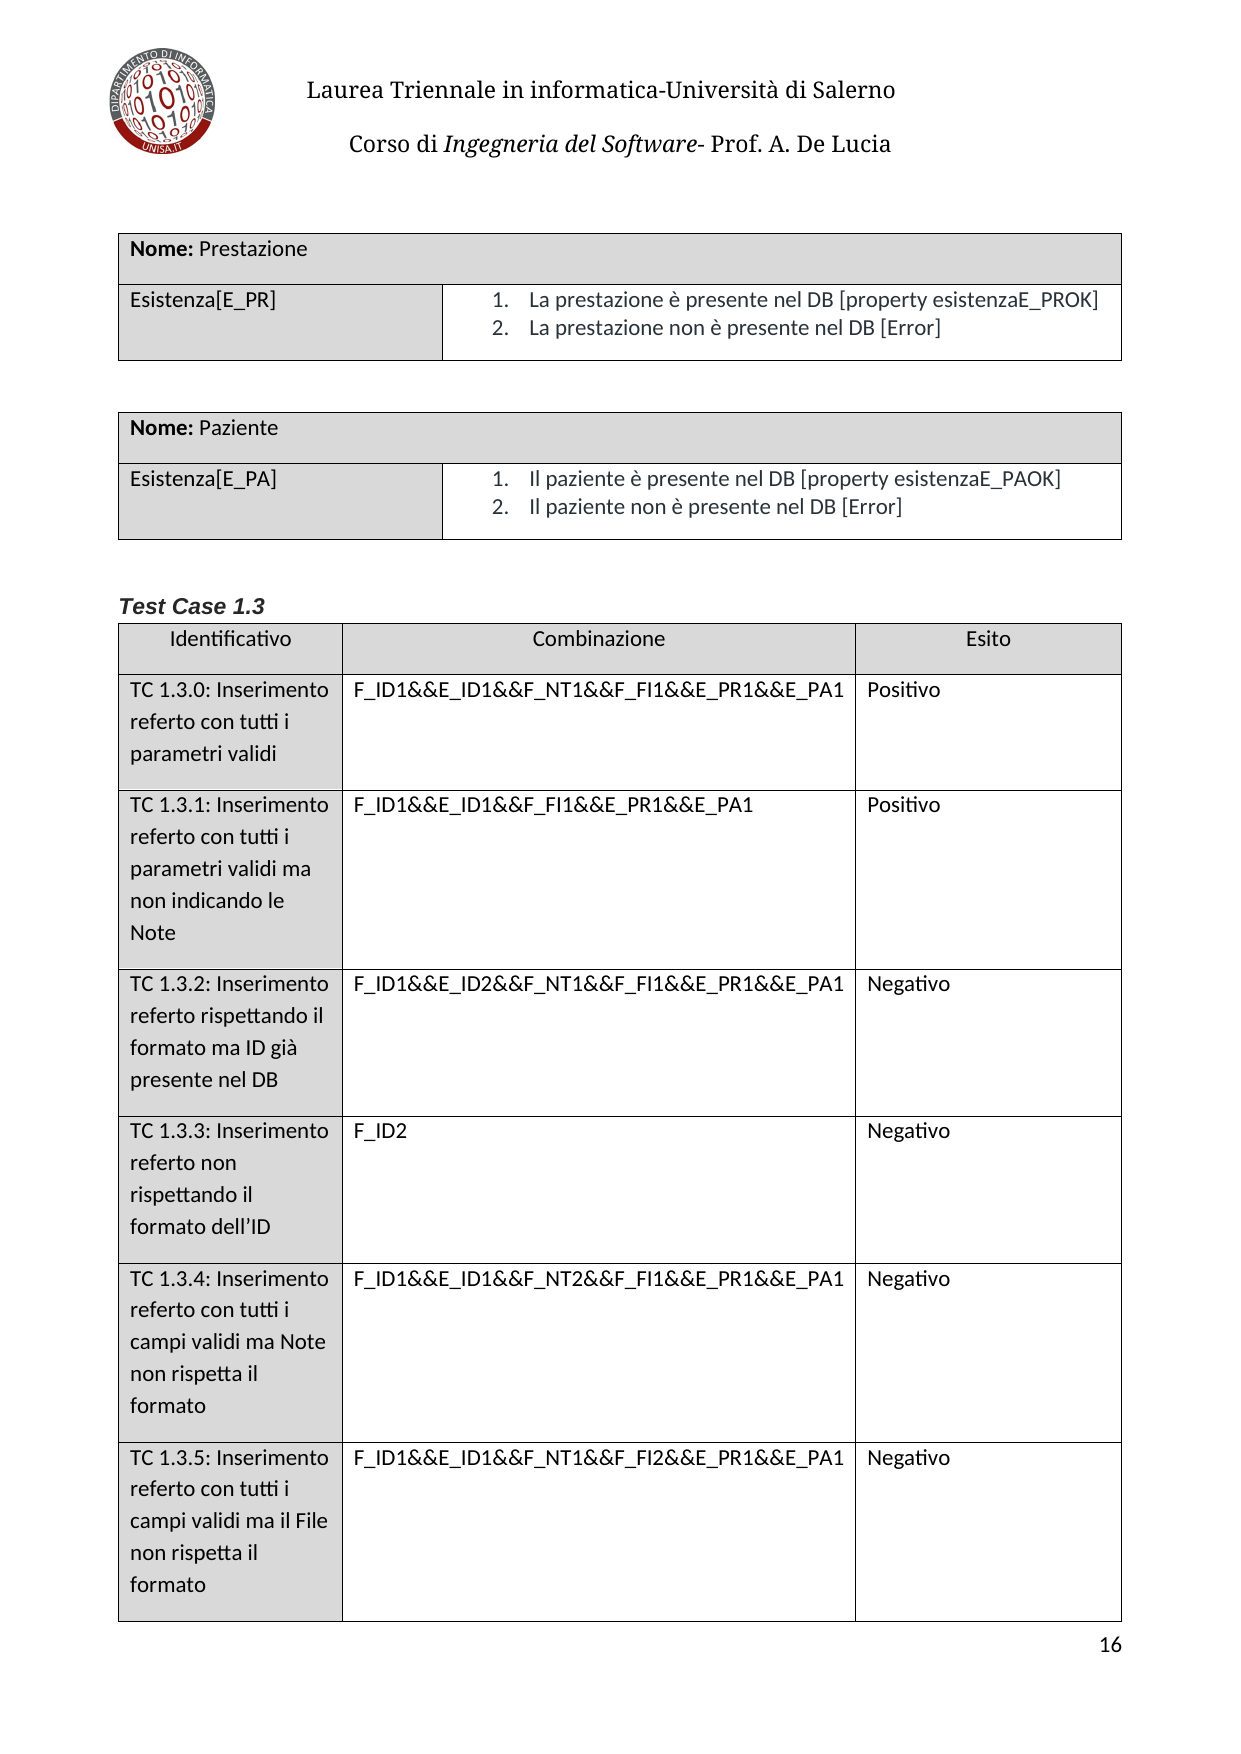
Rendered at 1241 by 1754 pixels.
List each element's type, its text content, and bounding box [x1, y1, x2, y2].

table_cell Positivo [856, 675, 1121, 789]
table_header Identificativo [119, 624, 342, 674]
table_cell Il paziente è presente nel DB [property esistenzaE_PAOK] Il paziente non è presente nel DB [Error] [443, 464, 1121, 539]
table_cell F_ID1&&E_ID1&&F_NT1&&F_FI2&&E_PR1&&E_PA1 [343, 1443, 855, 1621]
table_cell Negativo [856, 970, 1121, 1116]
table_cell F_ID1&&E_ID1&&F_NT1&&F_FI1&&E_PR1&&E_PA1 [343, 675, 855, 789]
table_cell Negativo [856, 1443, 1121, 1621]
table_cell TC 1.3.2: Inserimento referto rispettando il formato ma ID già presente nel DB [119, 970, 342, 1116]
table_header Nome: Paziente [119, 413, 1121, 463]
table_cell Esistenza[E_PR] [119, 285, 442, 360]
table_cell La prestazione è presente nel DB [property esistenzaE_PROK] La prestazione non è presente nel DB [Error] [443, 285, 1121, 360]
table_cell TC 1.3.0: Inserimento referto con tutti i parametri validi [119, 675, 342, 789]
table_cell Negativo [856, 1117, 1121, 1263]
subtitle Test Case 1.3 [118, 593, 1122, 619]
table_cell TC 1.3.5: Inserimento referto con tutti i campi validi ma il File non rispetta il formato [119, 1443, 342, 1621]
table_cell TC 1.3.1: Inserimento referto con tutti i parametri validi ma non indicando le Note [119, 791, 342, 968]
table_cell TC 1.3.3: Inserimento referto non rispettando il formato dell’ID [119, 1117, 342, 1263]
table_cell Negativo [856, 1264, 1121, 1442]
table_header Esito [856, 624, 1121, 674]
picture [109, 48, 215, 154]
table_header Nome: Prestazione [119, 234, 1121, 284]
table_header Combinazione [343, 624, 855, 674]
table_cell F_ID1&&E_ID2&&F_NT1&&F_FI1&&E_PR1&&E_PA1 [343, 970, 855, 1116]
table_cell F_ID2 [343, 1117, 855, 1263]
table_cell TC 1.3.4: Inserimento referto con tutti i campi validi ma Note non rispetta il formato [119, 1264, 342, 1442]
table_cell F_ID1&&E_ID1&&F_NT2&&F_FI1&&E_PR1&&E_PA1 [343, 1264, 855, 1442]
table_cell Positivo [856, 791, 1121, 968]
table_cell Esistenza[E_PA] [119, 464, 442, 539]
table_cell F_ID1&&E_ID1&&F_FI1&&E_PR1&&E_PA1 [343, 791, 855, 968]
